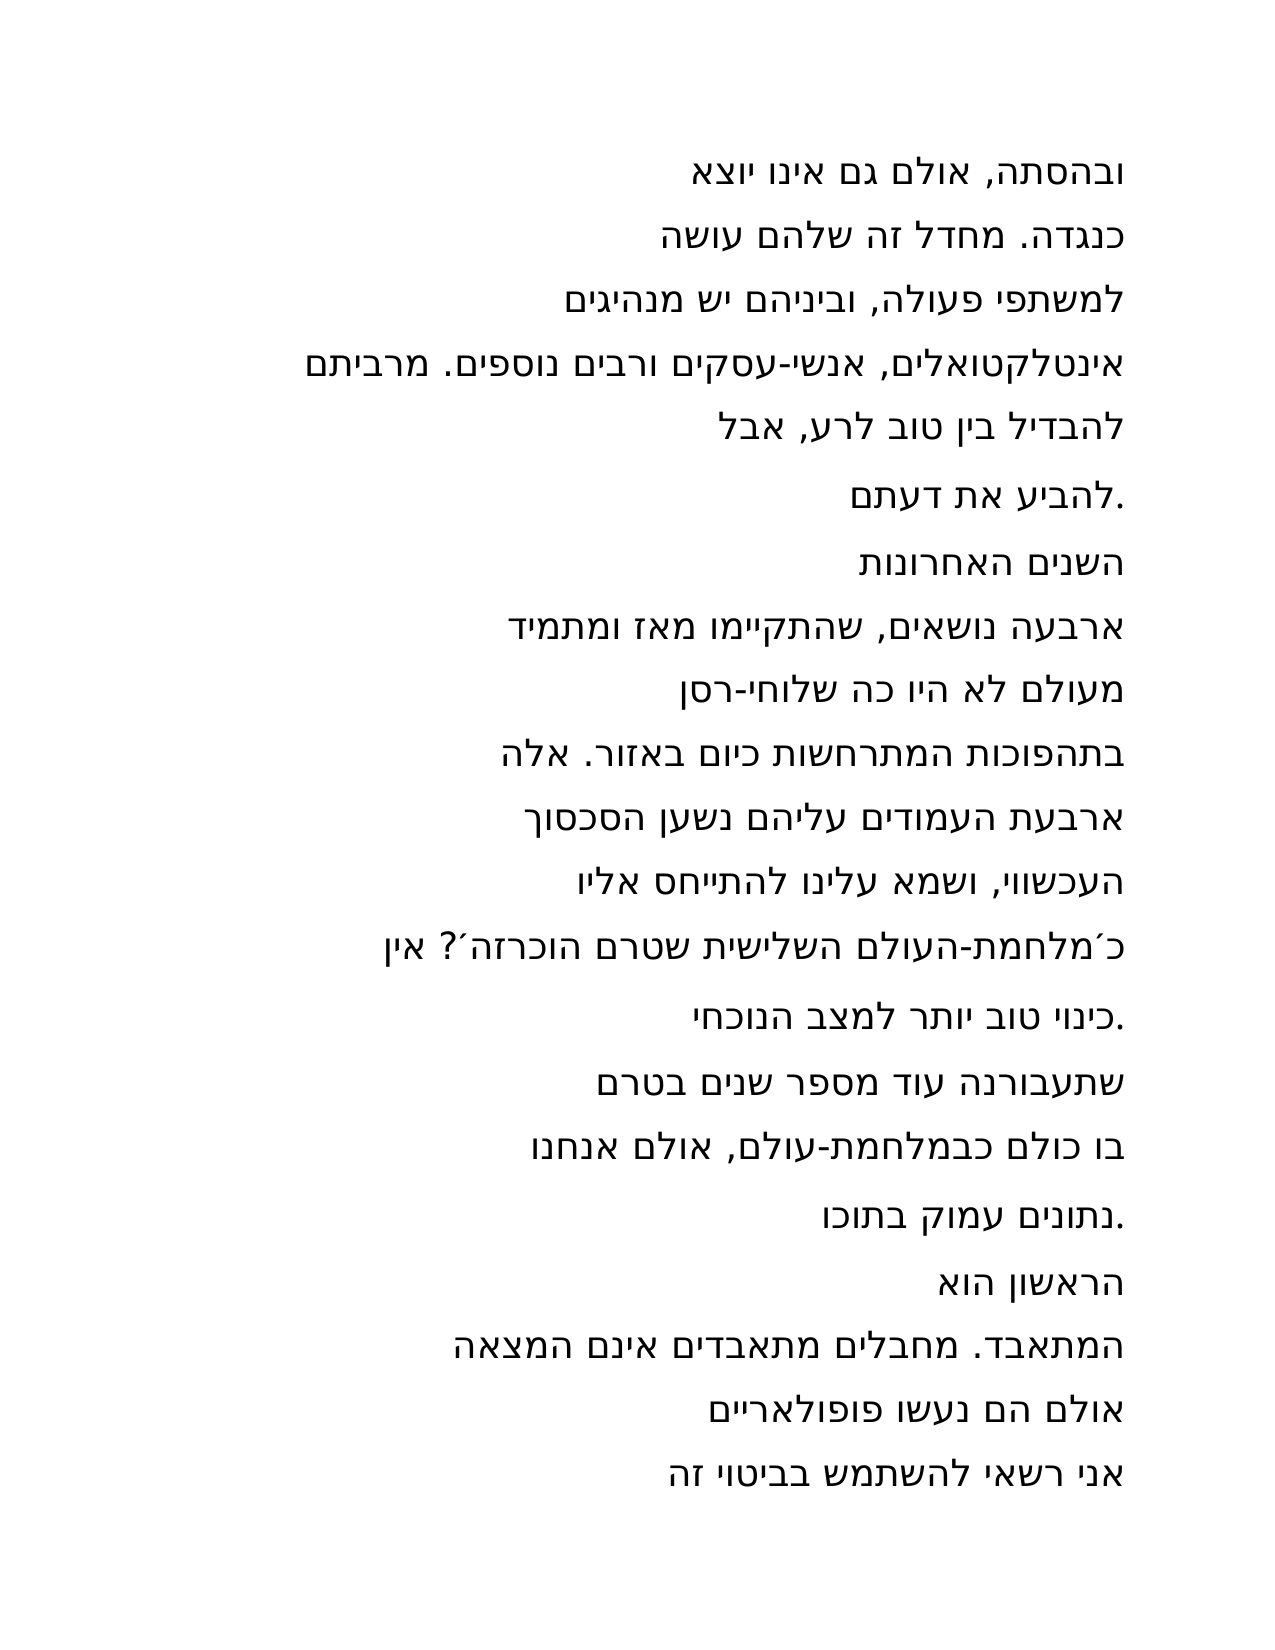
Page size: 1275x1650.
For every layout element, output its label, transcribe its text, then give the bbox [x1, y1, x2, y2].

text ארבעת העמודים עליהם נשען הסכסוך [150, 796, 1125, 839]
text ובהסתה, אולם גם אינו יוצא [150, 150, 1125, 194]
text ארבעה נושאים, שהתקיימו מאז ומתמיד [150, 604, 1125, 648]
text להבדיל בין טוב לרע, אבל [150, 405, 1125, 449]
text כ´מלחמת-העולם השלישית שטרם הוכרזה´? אין [150, 923, 1125, 969]
text שתעבורנה עוד מספר שנים בטרם [150, 1061, 1125, 1104]
text המתאבד. מחבלים מתאבדים אינם המצאה [150, 1324, 1125, 1368]
text הראשון הוא [150, 1260, 1125, 1304]
text להביע את דעתם. [150, 469, 1125, 520]
text אני רשאי להשתמש בביטוי זה [150, 1451, 1125, 1495]
text נתונים עמוק בתוכו. [150, 1188, 1125, 1239]
text כינוי טוב יותר למצב הנוכחי. [150, 989, 1125, 1040]
text בו כולם כבמלחמת-עולם, אולם אנחנו [150, 1125, 1125, 1168]
text העכשווי, ושמא עלינו להתייחס אליו [150, 859, 1125, 903]
text אולם הם נעשו פופולאריים [150, 1388, 1125, 1431]
text אינטלקטואלים, אנשי-עסקים ורבים נוספים. מרביתם [150, 341, 1125, 385]
text מעולם לא היו כה שלוחי-רסן [150, 668, 1125, 712]
text השנים האחרונות [150, 541, 1125, 584]
text בתהפוכות המתרחשות כיום באזור. אלה [150, 732, 1125, 775]
text למשתפי פעולה, וביניהם יש מנהיגים [150, 277, 1125, 321]
text כנגדה. מחדל זה שלהם עושה [150, 214, 1125, 257]
